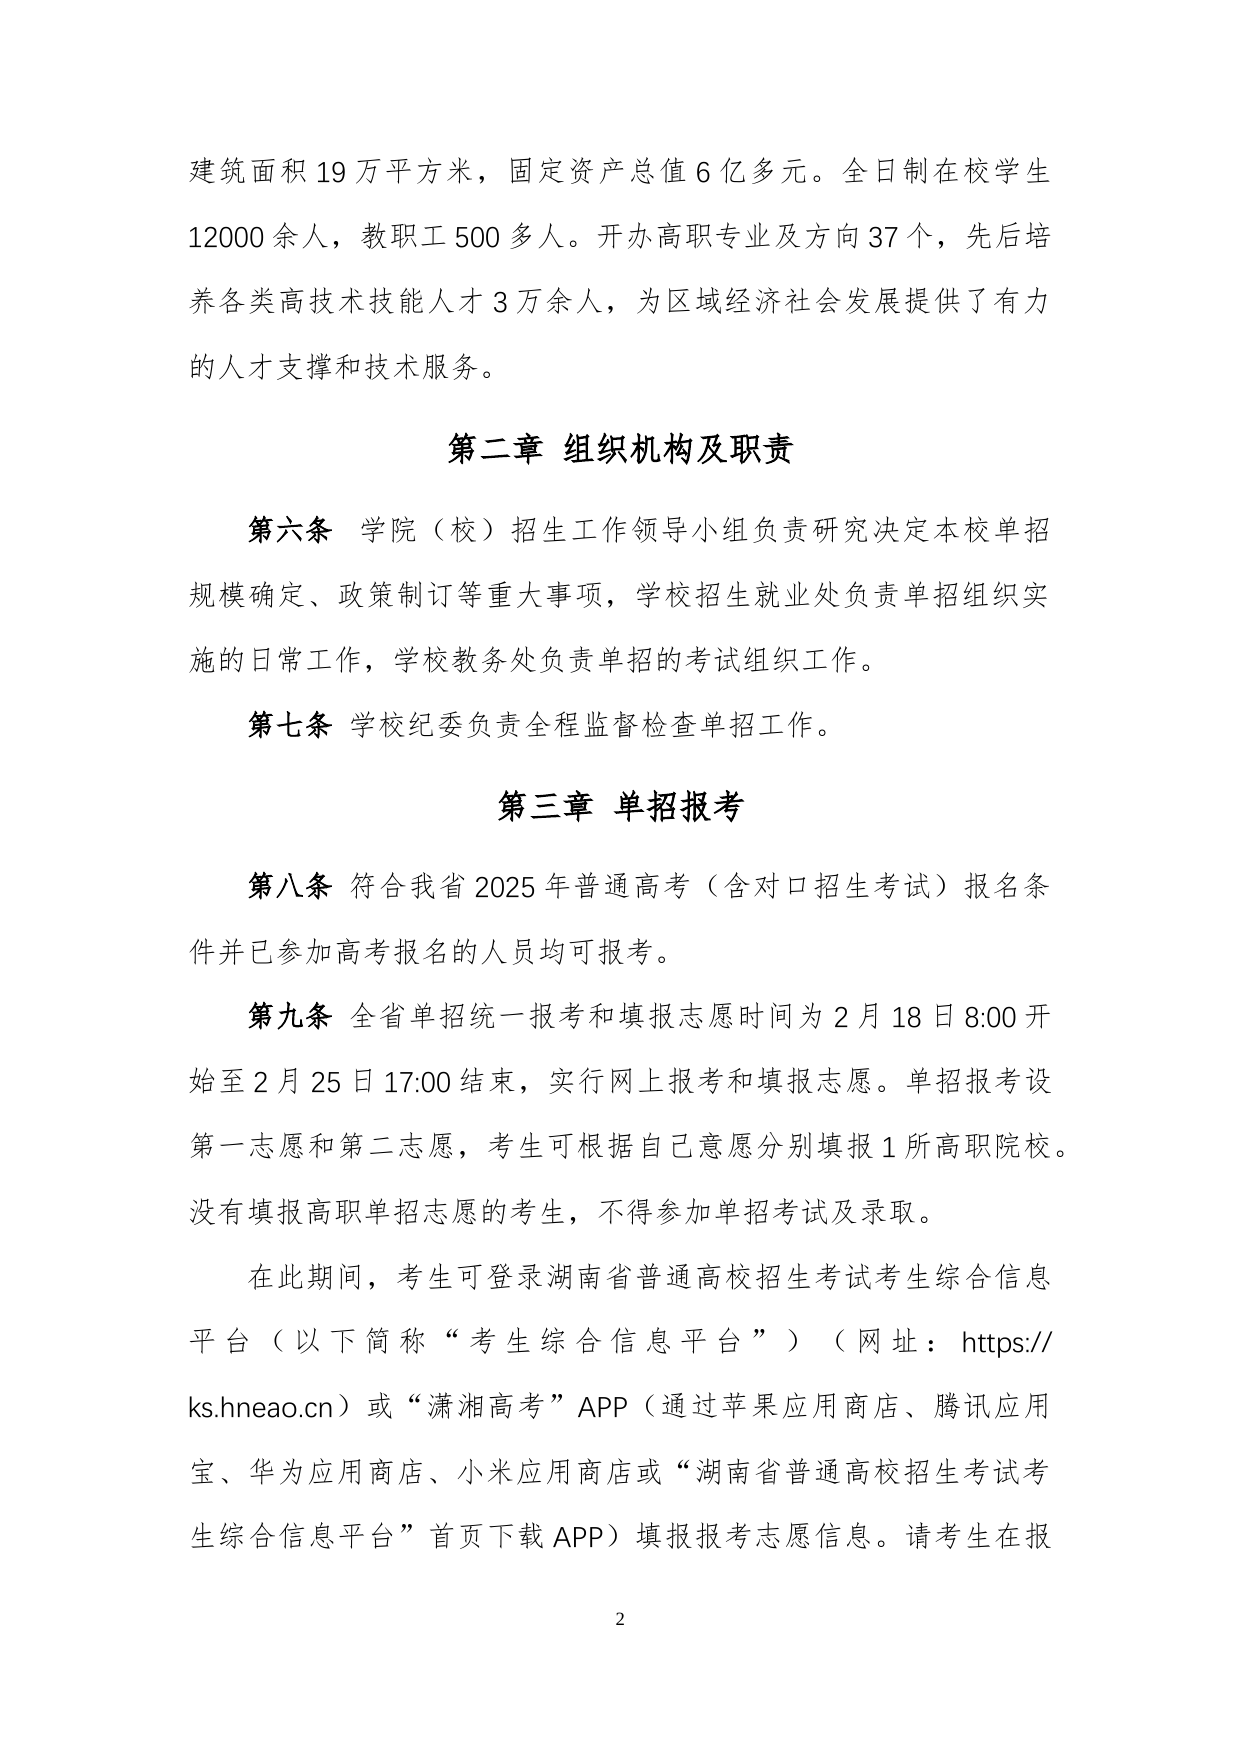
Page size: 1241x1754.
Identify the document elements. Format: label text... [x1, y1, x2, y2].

list 组织机构及职责 [187, 414, 1053, 479]
list 学校纪委负责全程监督检查单招工作。 [187, 690, 1053, 755]
list 单招报考 [187, 771, 1053, 836]
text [187, 1242, 1053, 1567]
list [187, 137, 1053, 397]
list 学院（校）招生工作领导小组负责研究决定本校单招规模确定、政策制订等重大事项，学校招生就业处负责单招组织实施的日常工作，学校教务处负责单招的考试组织工作。 [187, 495, 1053, 690]
list 符合我省2025年普通高考（含对口招生考试）报名条件并已参加高考报名的人员均可报考。 [187, 852, 1053, 982]
list 全省单招统一报考和填报志愿时间为2月18日8:00开始至2月25日17:00结束，实行网上报考和填报志愿。单招报考设第一志愿和第二志愿，考生可根据自己意愿分别填报1所高职院校。没有填报高职单招志愿的考生，不得参加单招考试及录取。 [187, 982, 1053, 1242]
